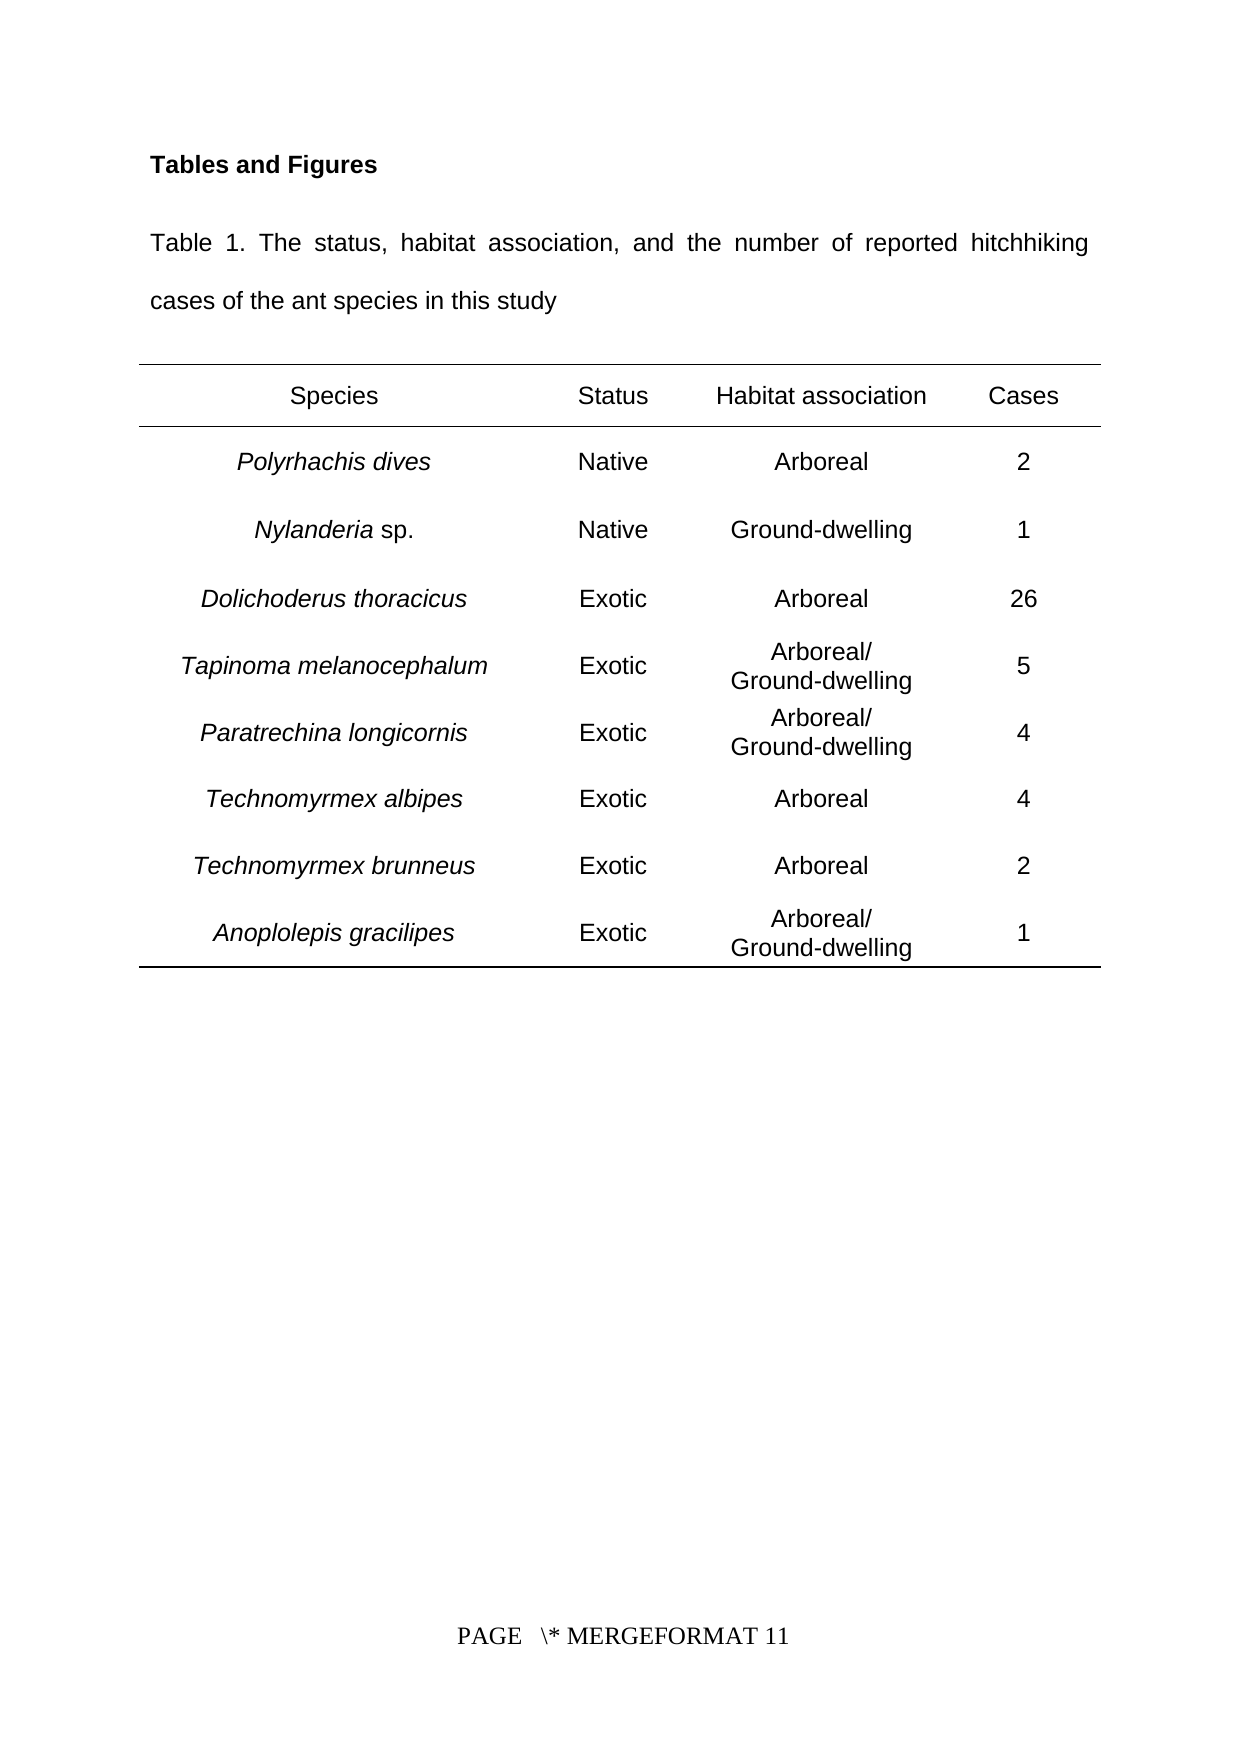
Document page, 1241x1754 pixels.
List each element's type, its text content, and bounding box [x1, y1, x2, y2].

table_cell Arboreal/ Ground-dwelling [697, 899, 946, 966]
table_cell Exotic [529, 832, 697, 899]
table_cell Polyrhachis dives [139, 427, 529, 496]
table_cell Arboreal/ Ground-dwelling [697, 699, 946, 766]
table_cell 26 [946, 564, 1101, 632]
table_cell Technomyrmex brunneus [139, 832, 529, 899]
table_cell Native [529, 496, 697, 564]
table_cell 2 [946, 427, 1101, 496]
table_cell Arboreal/ Ground-dwelling [697, 633, 946, 699]
table_cell 1 [946, 899, 1101, 966]
text Tables and Figures [150, 150, 1090, 179]
table_cell Exotic [529, 766, 697, 832]
table_cell Exotic [529, 564, 697, 632]
table_cell 4 [946, 766, 1101, 832]
table_cell Arboreal [697, 564, 946, 632]
table_cell Tapinoma melanocephalum [139, 633, 529, 699]
table_cell Ground-dwelling [697, 496, 946, 564]
table_cell Arboreal [697, 832, 946, 899]
table_cell Exotic [529, 699, 697, 766]
table_cell Dolichoderus thoracicus [139, 564, 529, 632]
table_cell Technomyrmex albipes [139, 766, 529, 832]
table_cell Arboreal [697, 766, 946, 832]
table_cell Exotic [529, 899, 697, 966]
table_cell Anoplolepis gracilipes [139, 899, 529, 966]
table_cell Paratrechina longicornis [139, 699, 529, 766]
table_header Cases [946, 365, 1101, 426]
table_cell Native [529, 427, 697, 496]
table_header Habitat association [697, 365, 946, 426]
table_header Status [529, 365, 697, 426]
text Table 1. The status, habitat association, and the number of reported hitchhiking cases of the ant species in this study [150, 228, 1090, 314]
table_cell Nylanderia sp. [139, 496, 529, 564]
table_header Species [139, 365, 529, 426]
table_cell Arboreal [697, 427, 946, 496]
table_cell 1 [946, 496, 1101, 564]
table_cell Exotic [529, 633, 697, 699]
table_cell 4 [946, 699, 1101, 766]
table_cell 2 [946, 832, 1101, 899]
table_cell 5 [946, 633, 1101, 699]
